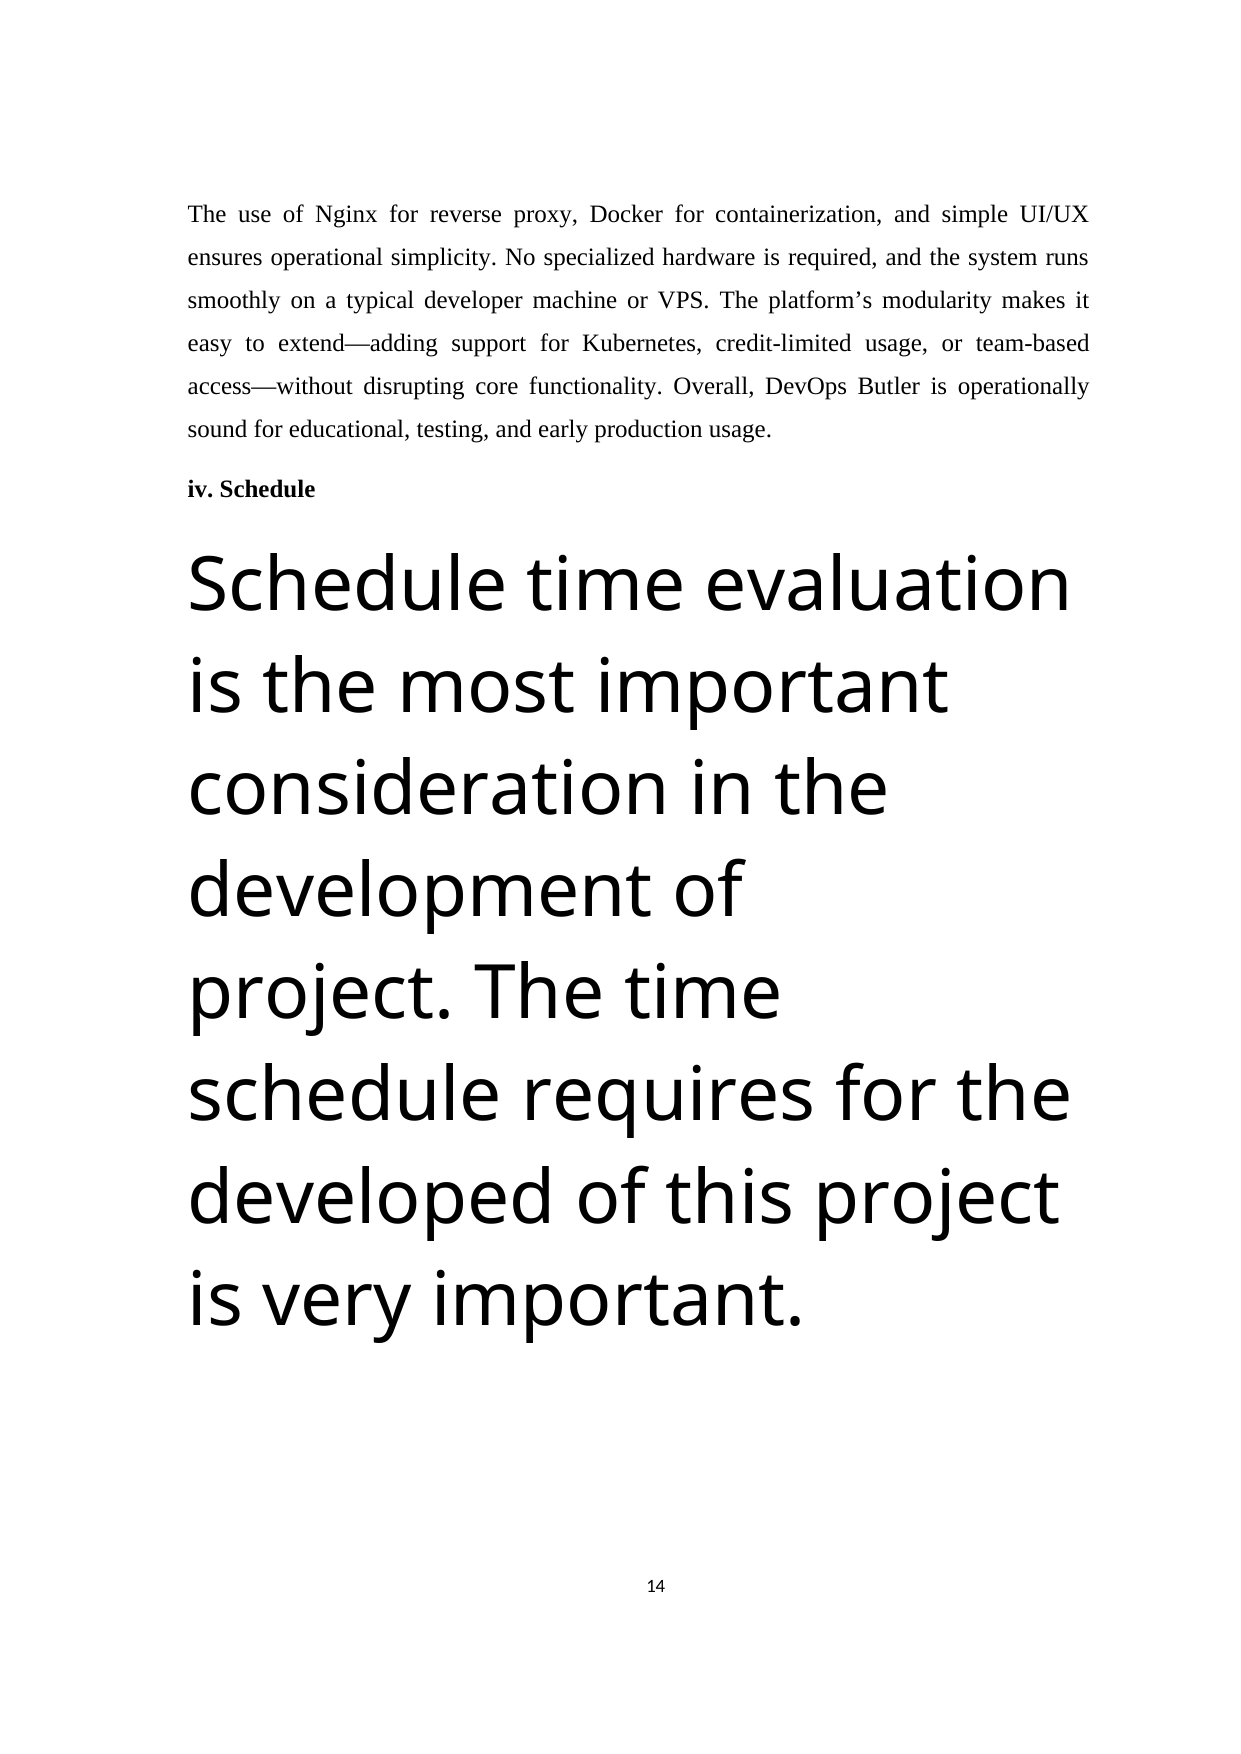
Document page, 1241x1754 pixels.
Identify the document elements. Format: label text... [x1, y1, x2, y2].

subtitle iv. Schedule [187, 474, 1090, 503]
text Schedule time evaluation is the most important consideration in the development of [187, 530, 1090, 938]
text The use of Nginx for reverse proxy, Docker for containerization, and simple UI/UX ensures operational simplicity. No specialized hardware is required, and the system runs smoothly on a typical developer machine or VPS. The platform’s modularity makes it easy to extend—adding support for Kubernetes, credit-limited usage, or team-based access—without disrupting core functionality. Overall, DevOps Butler is operationally sound for educational, testing, and early production usage. [187, 199, 1090, 443]
text project. The time schedule requires for the developed of this project is very important. [187, 938, 1090, 1347]
